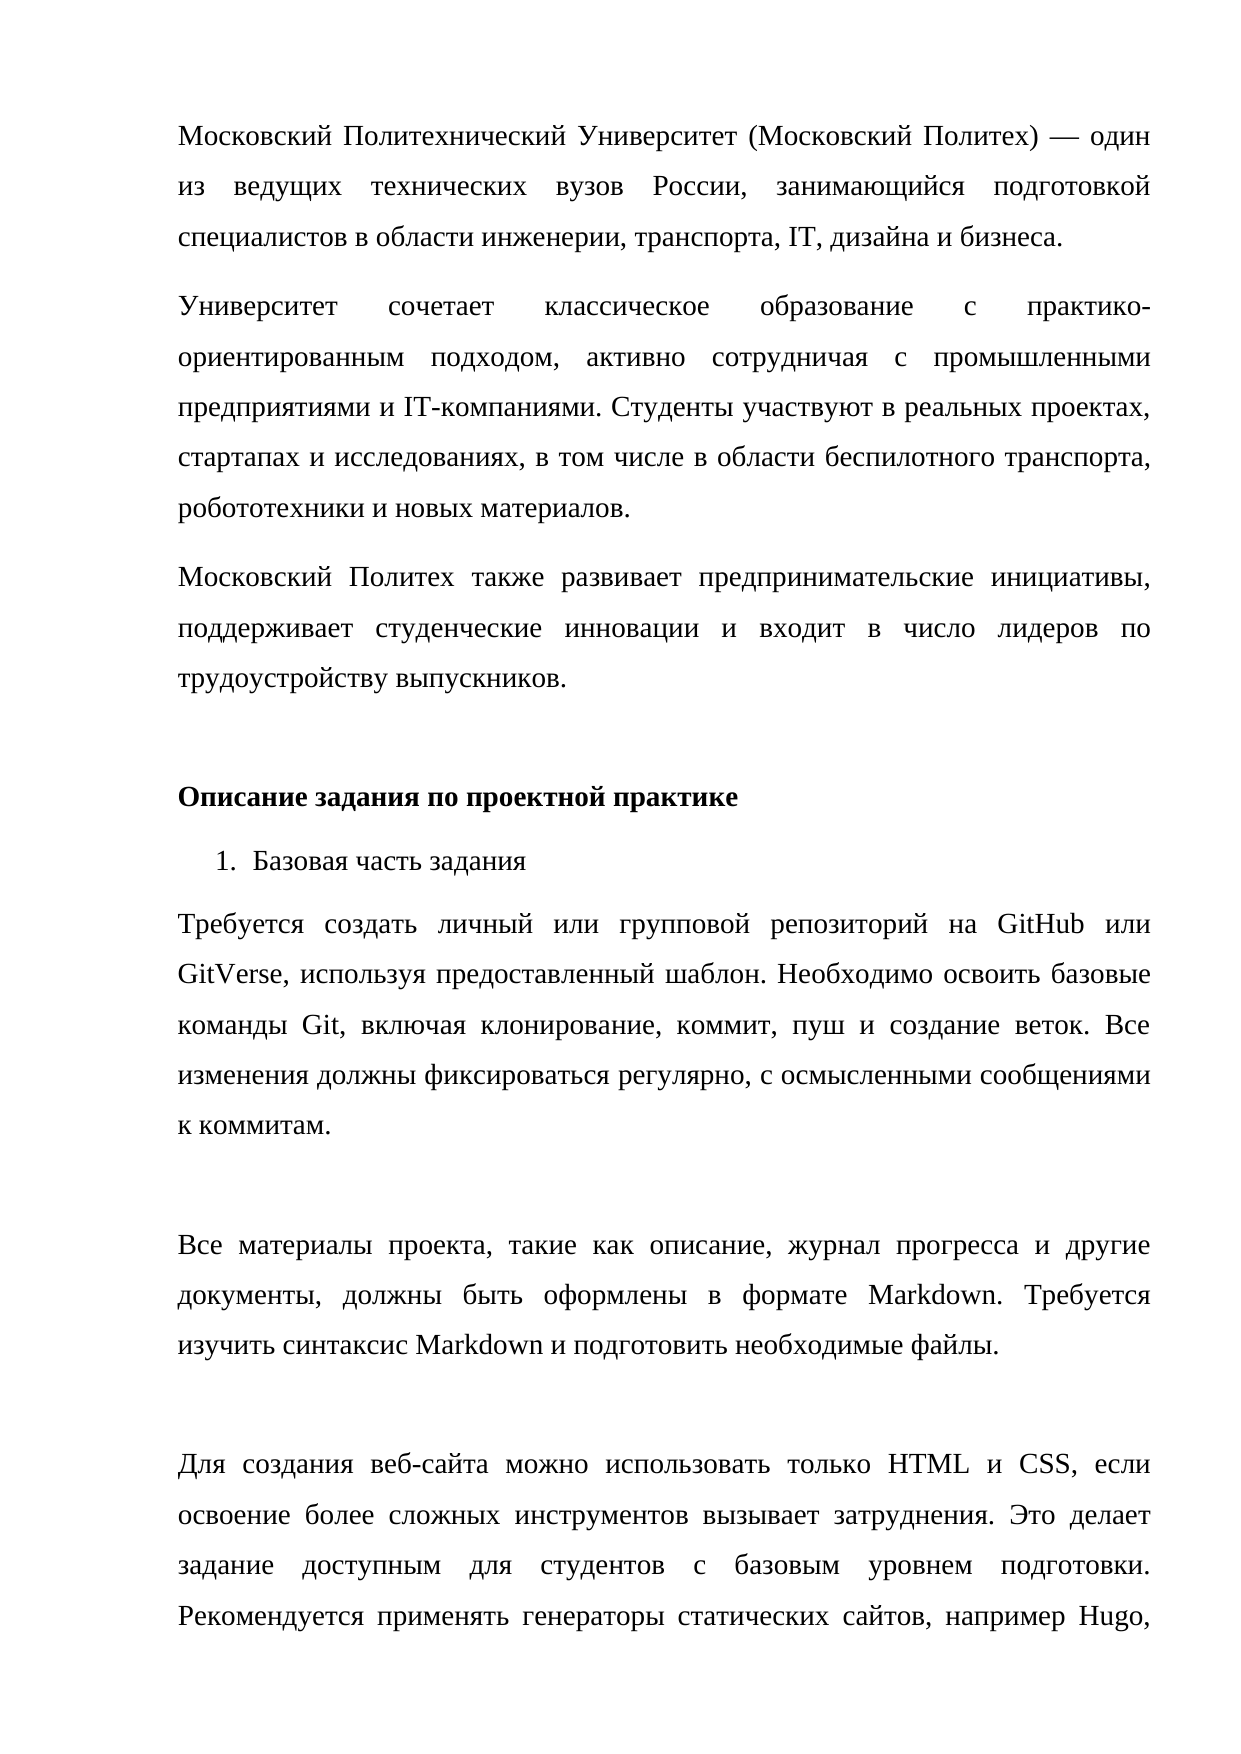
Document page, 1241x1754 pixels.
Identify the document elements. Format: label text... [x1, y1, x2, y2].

list Базовая часть задания [215, 843, 1151, 876]
text Московский Политех также развивает предпринимательские инициативы, поддерживает студенческие инновации и входит в число лидеров по трудоустройству выпускников. [178, 559, 1152, 693]
text Московский Политехнический Университет (Московский Политех) — один из ведущих технических вузов России, занимающийся подготовкой специалистов в области инженерии, транспорта, IT, дизайна и бизнеса. [178, 118, 1152, 252]
text Все материалы проекта, такие как описание, журнал прогресса и другие документы, должны быть оформлены в формате Markdown. Требуется изучить синтаксис Markdown и подготовить необходимые файлы. [177, 1176, 1152, 1361]
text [178, 1396, 1152, 1631]
text Университет сочетает классическое образование с практико-ориентированным подходом, активно сотрудничая с промышленными предприятиями и IT-компаниями. Студенты участвуют в реальных проектах, стартапах и исследованиях, в том числе в области беспилотного транспорта, робототехники и новых материалов. [178, 288, 1152, 523]
text Описание задания по проектной практике [177, 779, 1151, 813]
text Требуется создать личный или групповой репозиторий на GitHub или GitVerse, используя предоставленный шаблон. Необходимо освоить базовые команды Git, включая клонирование, коммит, пуш и создание веток. Все изменения должны фиксироваться регулярно, с осмысленными сообщениями к коммитам. [177, 906, 1152, 1141]
